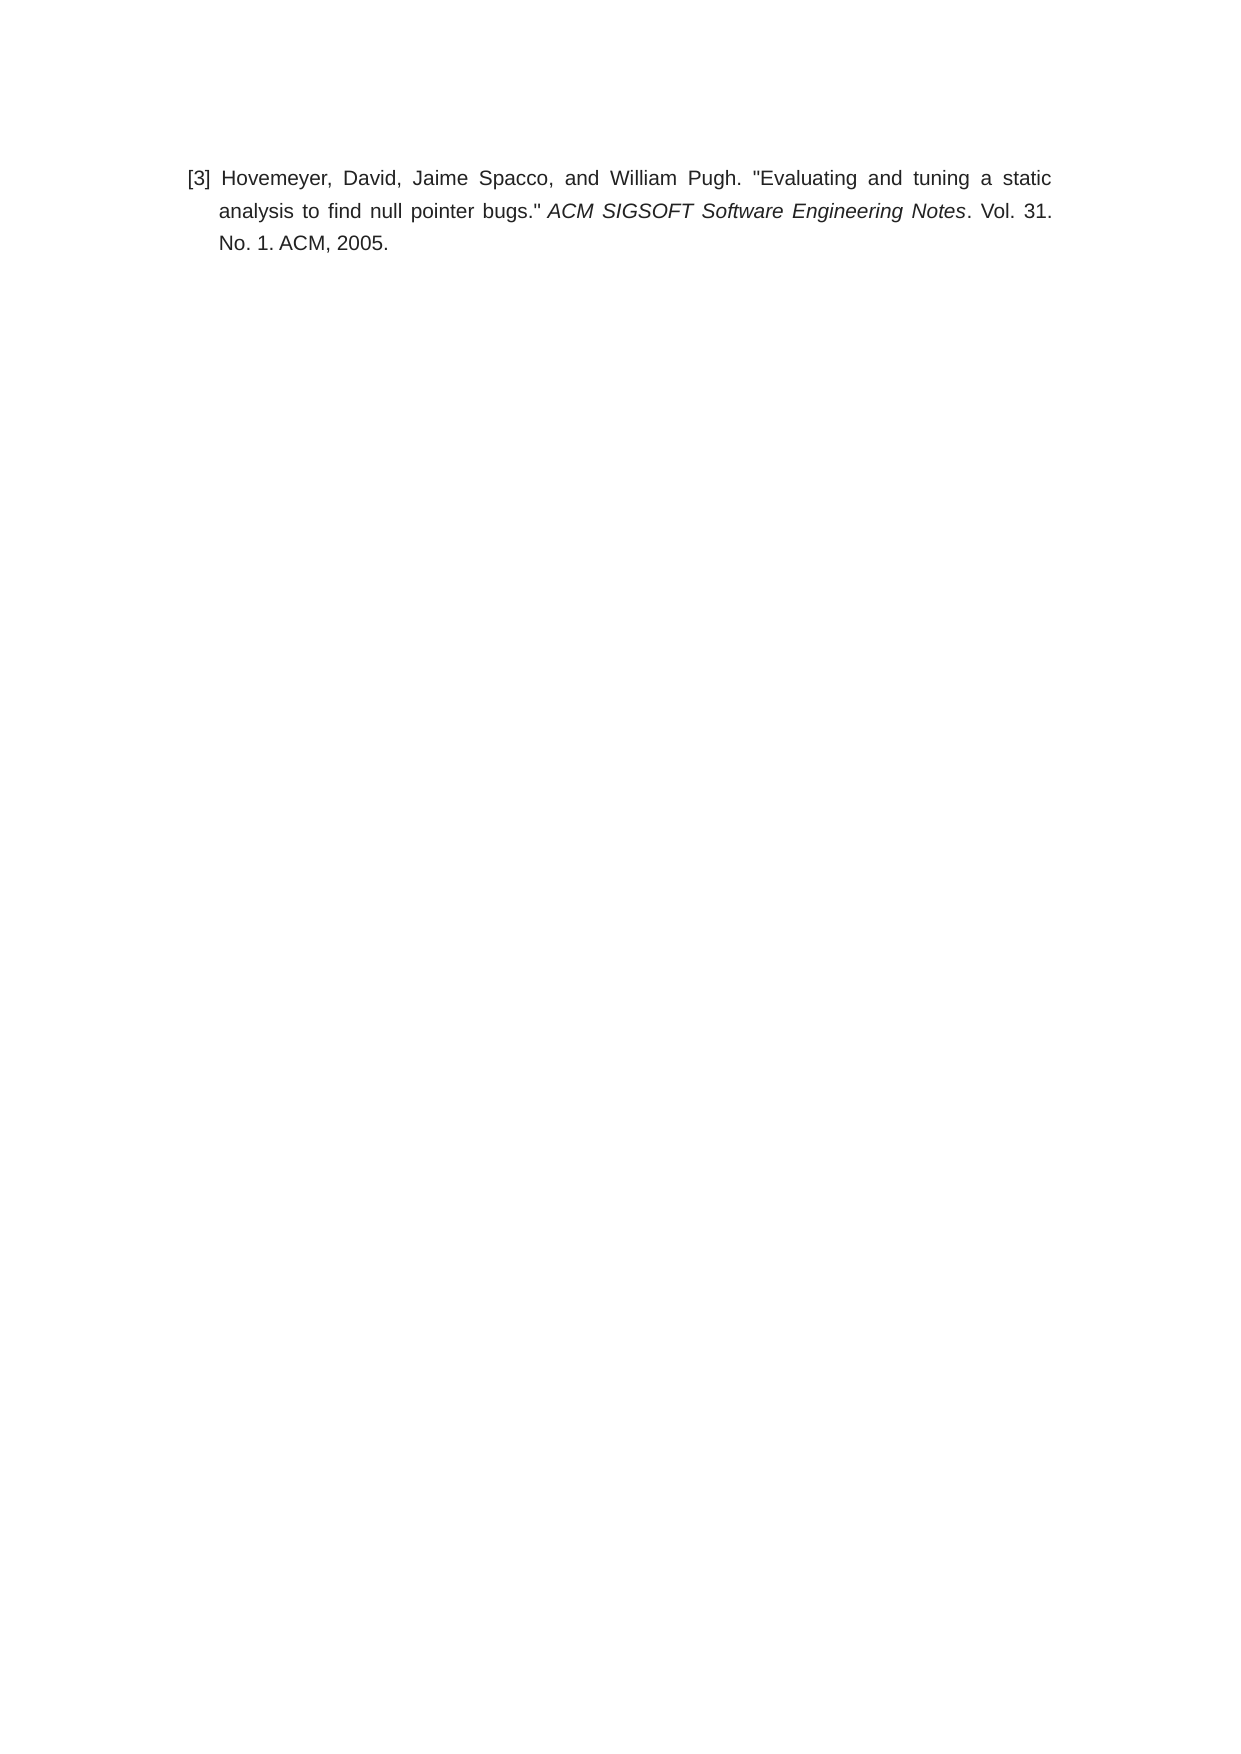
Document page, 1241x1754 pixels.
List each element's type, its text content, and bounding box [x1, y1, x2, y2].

text [3] Hovemeyer, David, Jaime Spacco, and William Pugh. "Evaluating and tuning a static analysis to find null pointer bugs." ACM SIGSOFT Software Engineering Notes. Vol. 31. No. 1. ACM, 2005. [187, 162, 1053, 259]
